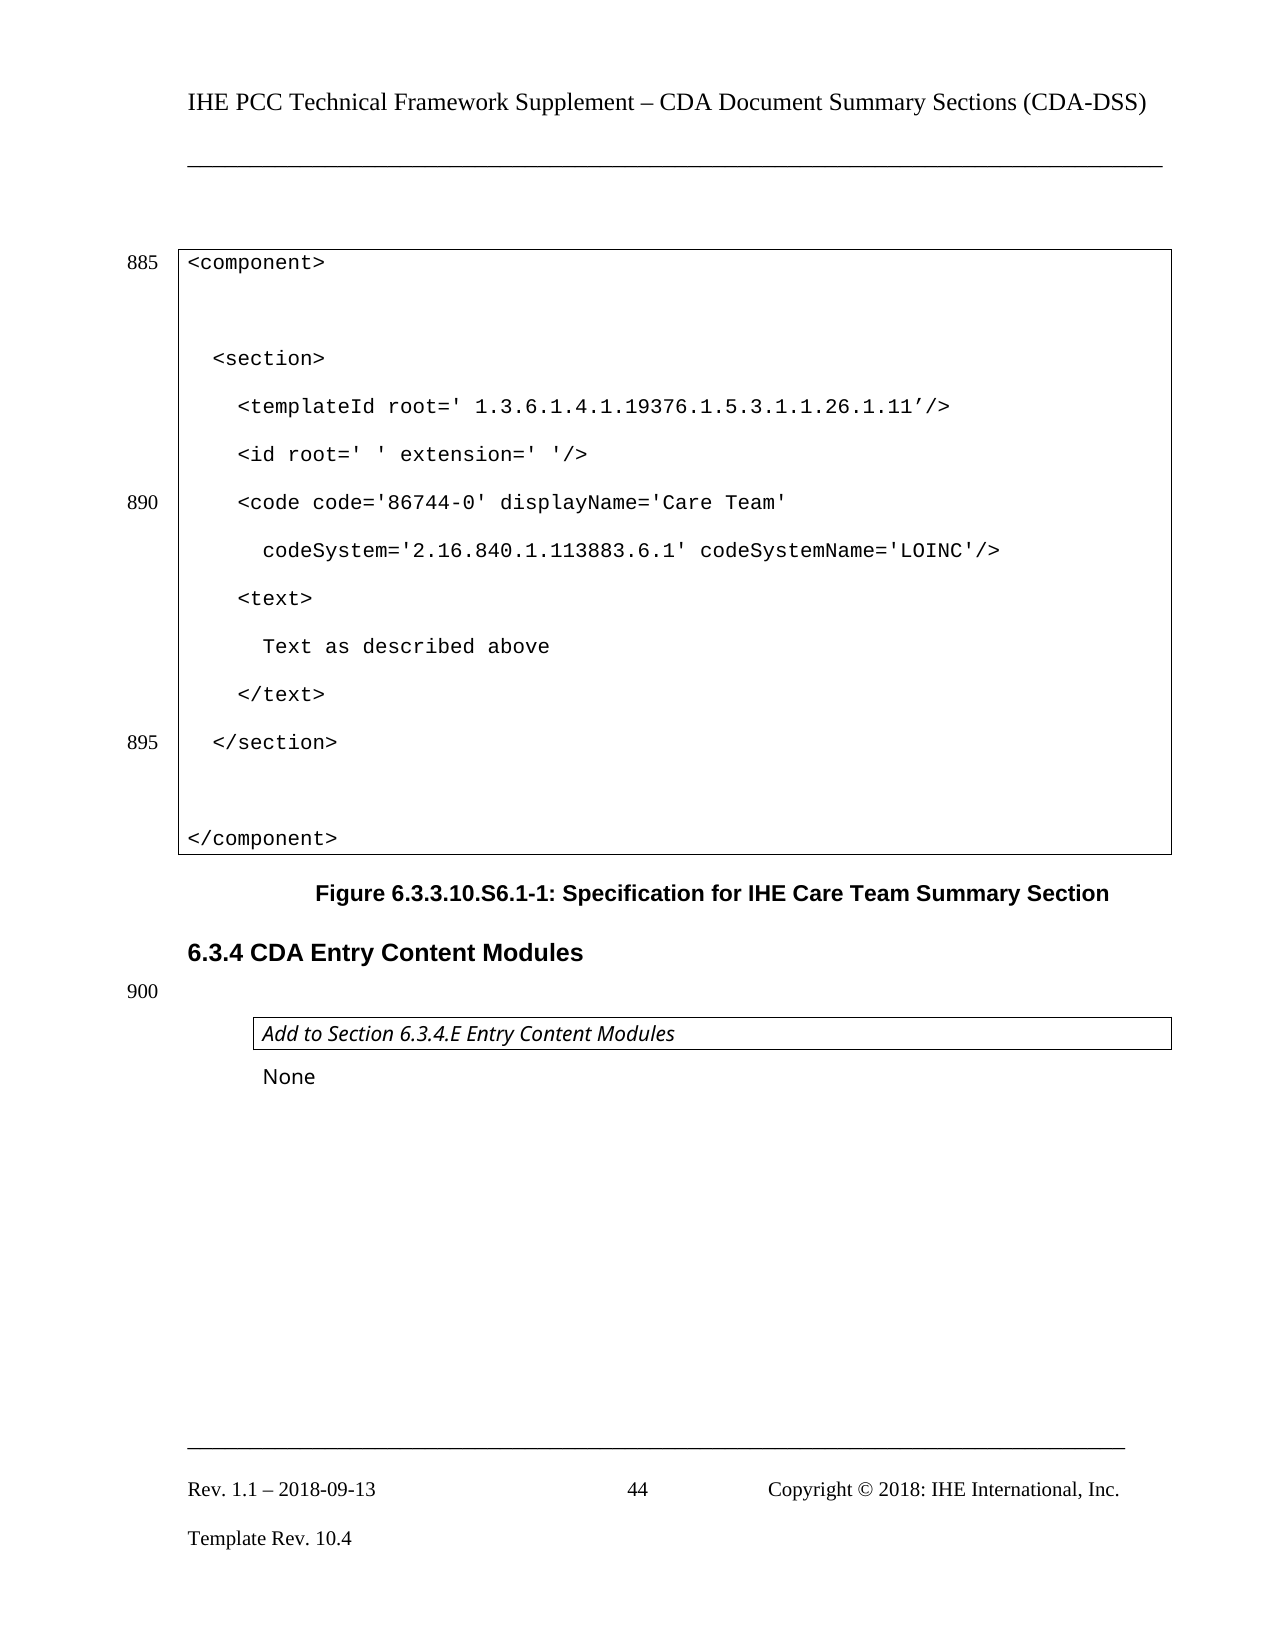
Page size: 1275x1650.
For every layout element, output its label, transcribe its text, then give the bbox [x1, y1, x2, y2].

text <code code='86744-0' displayName='Care Team' [179, 489, 1171, 516]
text <id root=' ' extension=' '/> [179, 441, 1171, 468]
title Figure 6.3.3.10.S6.1-1: Specification for IHE Care Team Summary Section [262, 879, 1162, 907]
text </section> [179, 729, 1171, 756]
text Add to Section 6.3.4.E Entry Content Modules [254, 1018, 1171, 1049]
text <templateId root=' 1.3.6.1.4.1.19376.1.5.3.1.1.26.1.11’/> [179, 393, 1171, 420]
text codeSystem='2.16.840.1.113883.6.1' codeSystemName='LOINC'/> [179, 537, 1171, 564]
text None [262, 1063, 1162, 1090]
text <section> [179, 345, 1171, 372]
subtitle 6.3.4 CDA Entry Content Modules [187, 938, 1162, 967]
text </text> [179, 681, 1171, 708]
text <component> [179, 250, 1171, 276]
text </component> [179, 825, 1171, 854]
text Text as described above [179, 633, 1171, 660]
text <text> [179, 585, 1171, 612]
